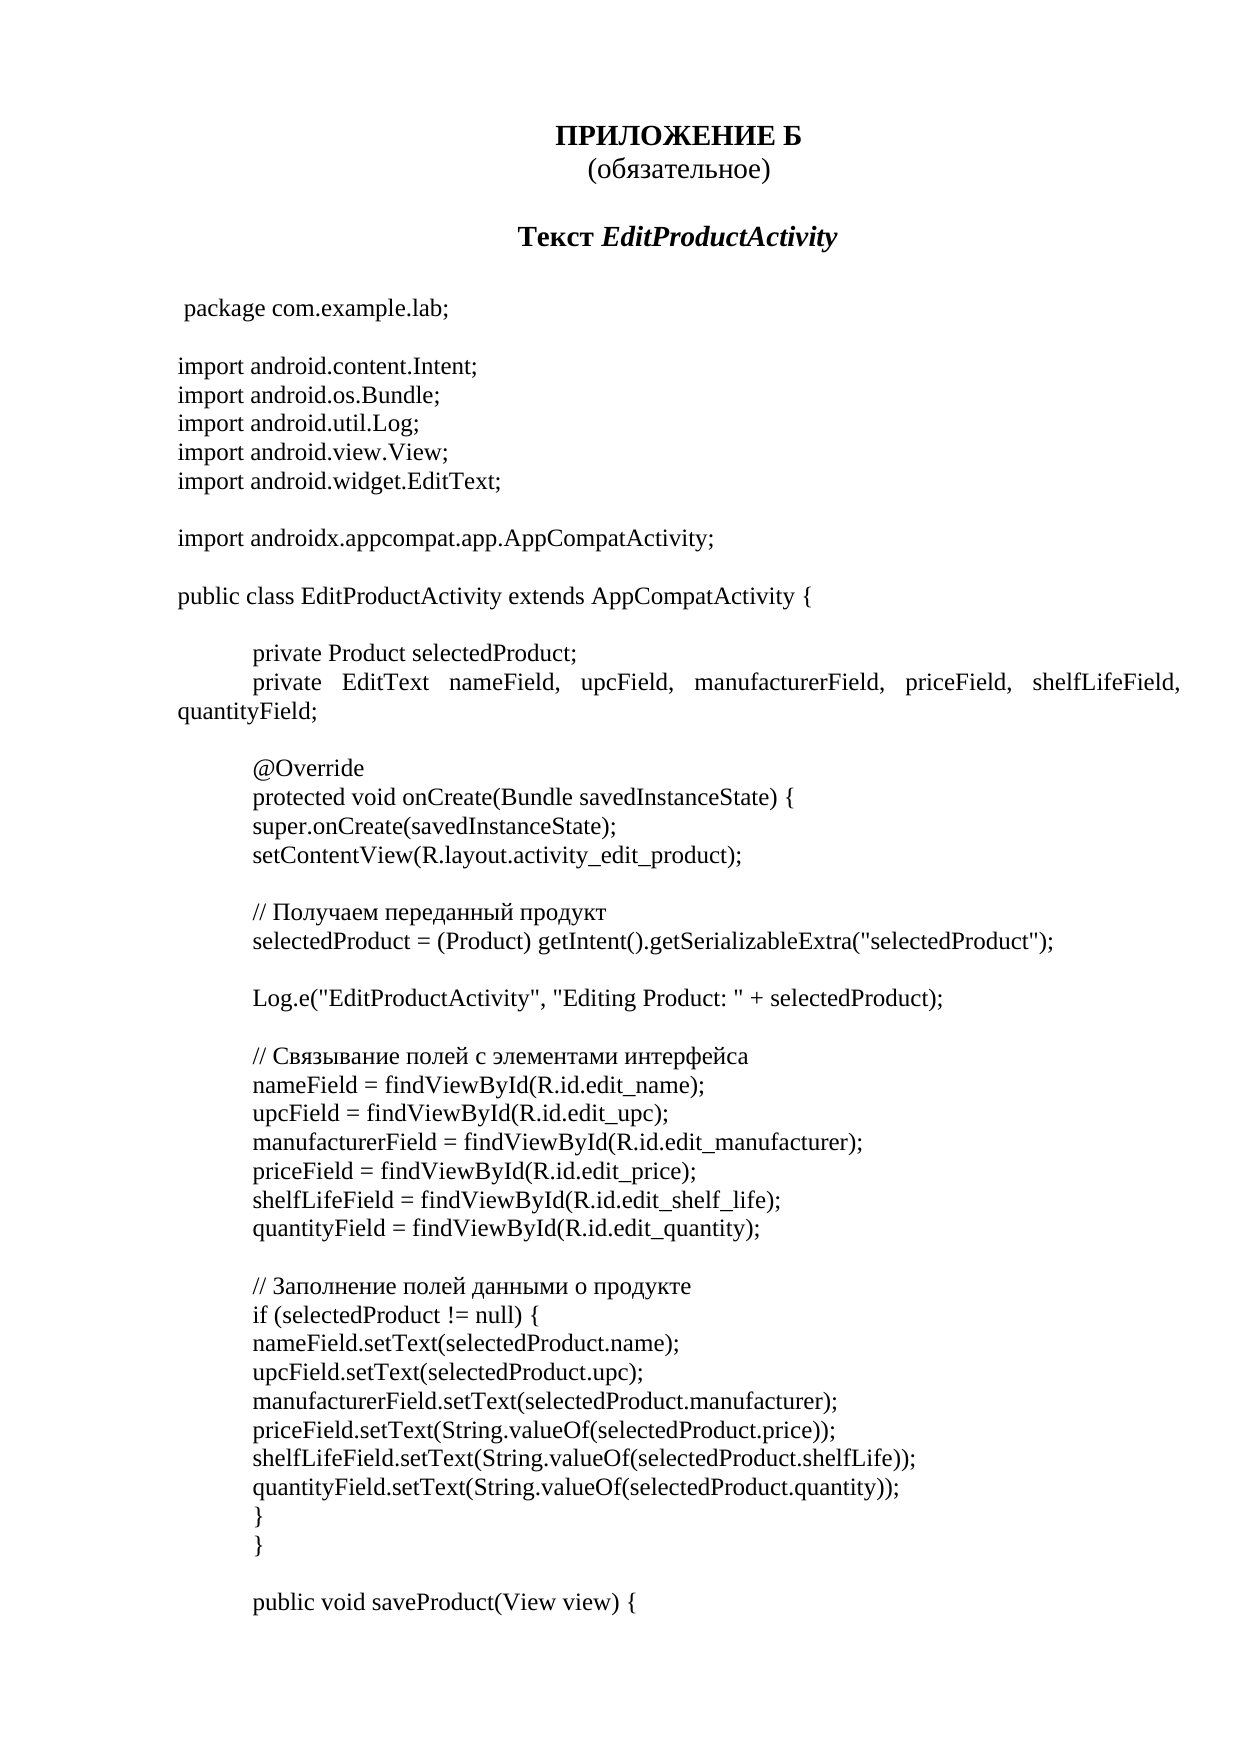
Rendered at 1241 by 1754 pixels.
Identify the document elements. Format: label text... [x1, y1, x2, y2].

text shelfLifeField = findViewById(R.id.edit_shelf_life); [177, 1185, 1181, 1213]
text Log.e("EditProductActivity", "Editing Product: " + selectedProduct); [177, 983, 1181, 1012]
text // Связывание полей с элементами интерфейса [177, 1041, 1181, 1070]
text ПРИЛОЖЕНИЕ Б [177, 118, 1181, 152]
text import androidx.appcompat.app.AppCompatActivity; [177, 523, 1181, 552]
text } [177, 1530, 1181, 1558]
text priceField = findViewById(R.id.edit_price); [177, 1156, 1181, 1185]
text Текст EditProductActivity [177, 219, 1181, 252]
text public class EditProductActivity extends AppCompatActivity { [177, 581, 1181, 610]
text @Override [177, 753, 1181, 782]
text selectedProduct = (Product) getIntent().getSerializableExtra("selectedProduct"); [177, 926, 1181, 955]
text manufacturerField = findViewById(R.id.edit_manufacturer); [177, 1127, 1181, 1156]
text import android.view.View; [177, 437, 1181, 466]
text package com.example.lab; [177, 293, 1181, 322]
text public void saveProduct(View view) { [177, 1587, 1181, 1616]
text (обязательное) [177, 152, 1181, 185]
text import android.util.Log; [177, 408, 1181, 437]
text quantityField = findViewById(R.id.edit_quantity); [177, 1213, 1181, 1242]
text nameField = findViewById(R.id.edit_name); [177, 1070, 1181, 1098]
text import android.os.Bundle; [177, 380, 1181, 408]
text shelfLifeField.setText(String.valueOf(selectedProduct.shelfLife)); [177, 1443, 1181, 1472]
text super.onCreate(savedInstanceState); [177, 811, 1181, 840]
text } [177, 1501, 1181, 1530]
text private EditText nameField, upcField, manufacturerField, priceField, shelfLifeField, quantityField; [177, 667, 1181, 725]
text import android.widget.EditText; [177, 466, 1181, 495]
text if (selectedProduct != null) { [177, 1300, 1181, 1328]
text nameField.setText(selectedProduct.name); [177, 1328, 1181, 1357]
text // Заполнение полей данными о продукте [177, 1271, 1181, 1300]
text setContentView(R.layout.activity_edit_product); [177, 840, 1181, 868]
text upcField = findViewById(R.id.edit_upc); [177, 1098, 1181, 1127]
text quantityField.setText(String.valueOf(selectedProduct.quantity)); [177, 1472, 1181, 1501]
text // Получаем переданный продукт [177, 897, 1181, 926]
text priceField.setText(String.valueOf(selectedProduct.price)); [177, 1415, 1181, 1443]
text manufacturerField.setText(selectedProduct.manufacturer); [177, 1386, 1181, 1415]
text protected void onCreate(Bundle savedInstanceState) { [177, 782, 1181, 811]
text upcField.setText(selectedProduct.upc); [177, 1357, 1181, 1386]
text private Product selectedProduct; [177, 638, 1181, 667]
text import android.content.Intent; [177, 351, 1181, 380]
